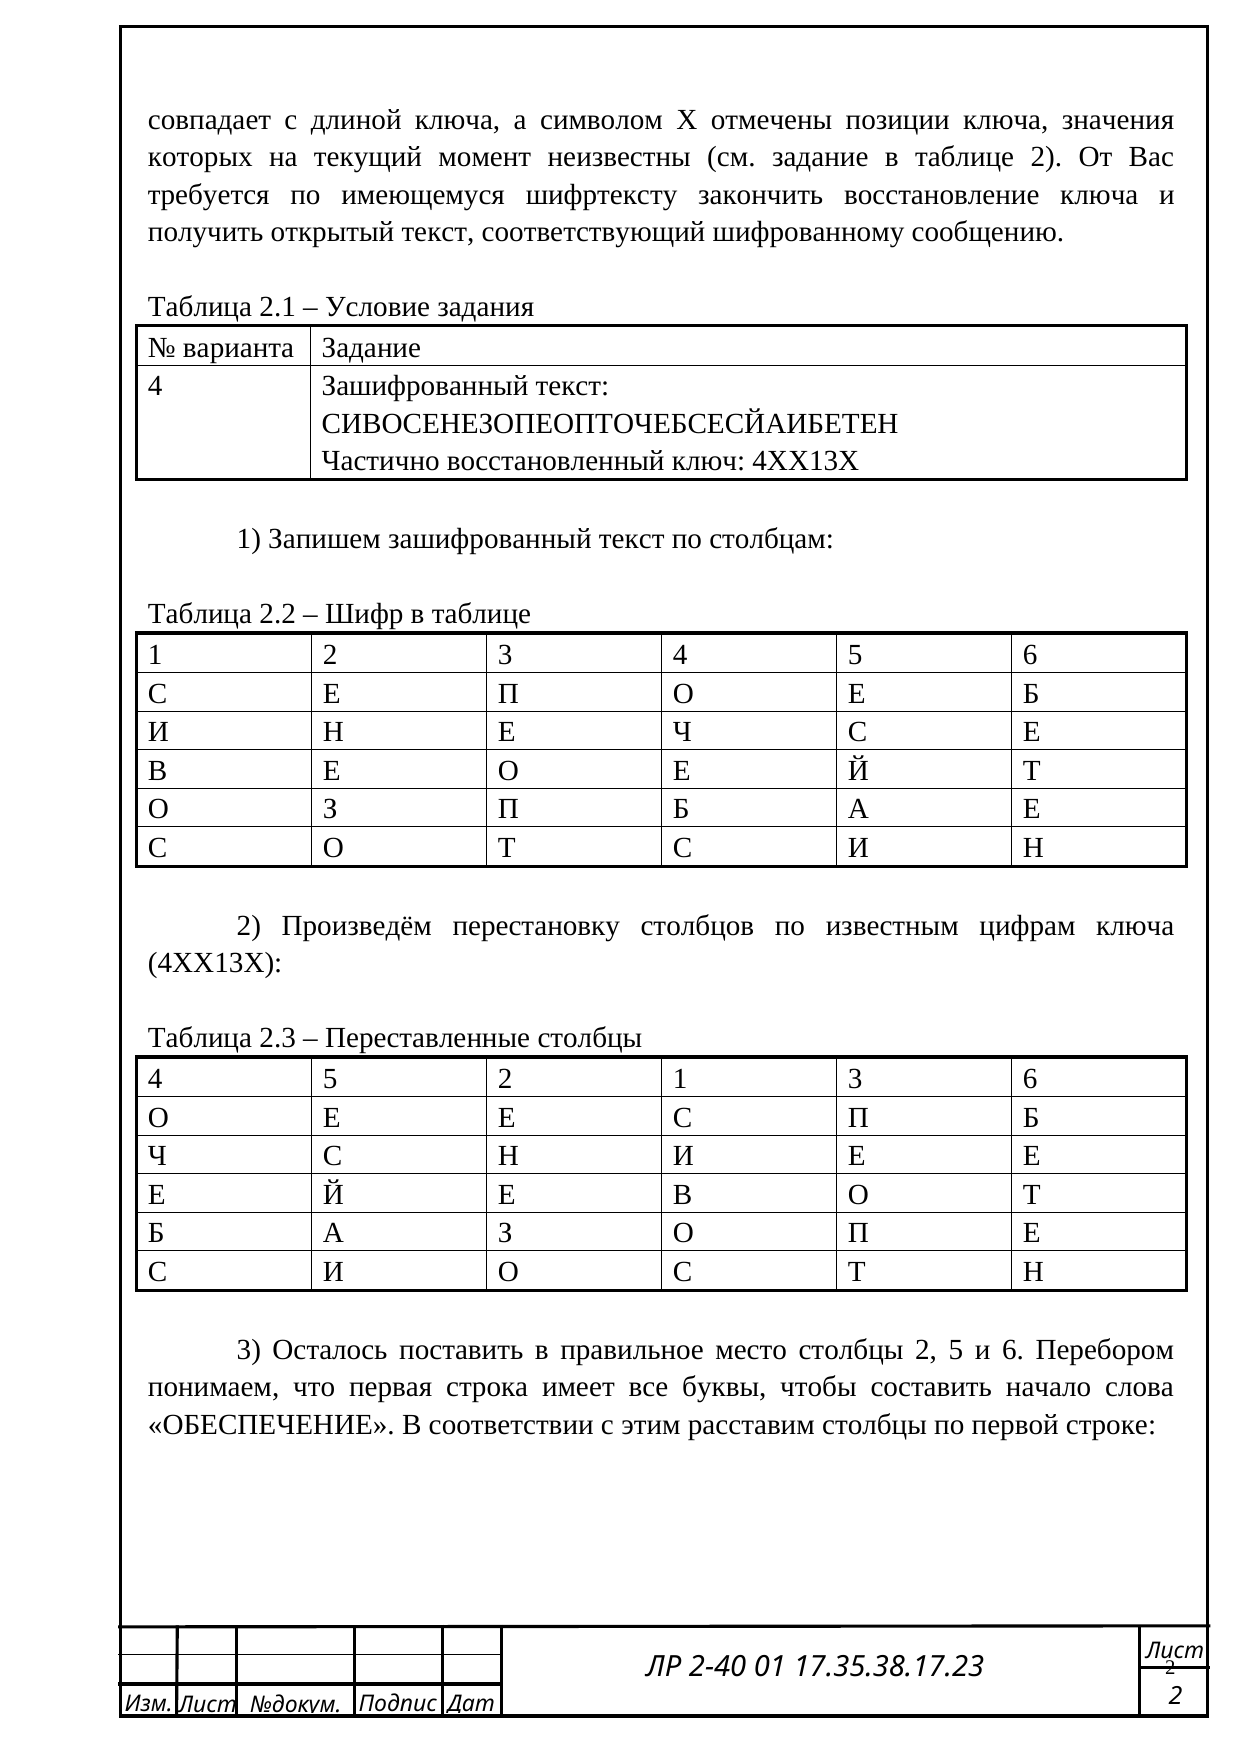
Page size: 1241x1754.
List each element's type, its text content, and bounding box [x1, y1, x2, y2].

table_cell О [487, 1251, 661, 1289]
table_cell Е [487, 712, 661, 749]
table_header 1 [138, 635, 311, 672]
table_cell Н [1012, 827, 1185, 865]
table_header 3 [487, 635, 661, 672]
table_cell Н [312, 712, 486, 749]
text Таблица 2.2 – Шифр в таблице [148, 594, 1175, 631]
table_cell Б [662, 789, 836, 826]
text Таблица 2.1 – Условие задания [148, 287, 1175, 324]
table_cell Й [837, 750, 1011, 788]
table_cell С [662, 1097, 836, 1134]
table_header 5 [837, 635, 1011, 672]
table_cell С [662, 827, 836, 865]
table_cell З [312, 789, 486, 826]
table_header 3 [837, 1059, 1011, 1096]
table_cell Т [837, 1251, 1011, 1289]
table_cell И [138, 712, 311, 749]
table_cell Е [1012, 1136, 1185, 1173]
table_cell Е [487, 1097, 661, 1134]
table_cell О [487, 750, 661, 788]
table_cell Ч [138, 1136, 311, 1173]
table_cell Е [487, 1174, 661, 1212]
table_header 2 [487, 1059, 661, 1096]
table_cell Е [312, 673, 486, 711]
table_header 6 [1012, 635, 1185, 672]
table_cell Е [837, 673, 1011, 711]
table_cell В [138, 750, 311, 788]
table_cell И [662, 1136, 836, 1173]
table_cell С [662, 1251, 836, 1289]
table_cell Е [1012, 1213, 1185, 1250]
table_cell С [138, 827, 311, 865]
text 2) Произведём перестановку столбцов по известным цифрам ключа (4XX13X): [148, 905, 1175, 980]
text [148, 99, 1175, 249]
table_cell О [662, 1213, 836, 1250]
table_header 4 [138, 1059, 311, 1096]
table_cell Т [487, 827, 661, 865]
table_header 4 [662, 635, 836, 672]
table_cell О [312, 827, 486, 865]
table_cell Н [1012, 1251, 1185, 1289]
text Таблица 2.3 – Переставленные столбцы [148, 1018, 1175, 1055]
table_cell С [312, 1136, 486, 1173]
table_cell И [312, 1251, 486, 1289]
table_cell Б [138, 1213, 311, 1250]
table_cell С [138, 673, 311, 711]
table_cell П [487, 673, 661, 711]
table_cell С [138, 1251, 311, 1289]
table_cell Т [1012, 750, 1185, 788]
table_cell В [662, 1174, 836, 1212]
table_cell Б [1012, 1097, 1185, 1134]
table_header 2 [312, 635, 486, 672]
table_cell Т [1012, 1174, 1185, 1212]
table_header 5 [312, 1059, 486, 1096]
text 3) Осталось поставить в правильное место столбцы 2, 5 и 6. Перебором понимаем, что первая строка имеет все буквы, чтобы составить начало слова «ОБЕСПЕЧЕНИЕ». В соответствии с этим расставим столбцы по первой строке: [148, 1329, 1175, 1442]
table_cell Й [312, 1174, 486, 1212]
table_cell Е [1012, 712, 1185, 749]
table_cell 4 [138, 366, 310, 478]
table_cell Н [487, 1136, 661, 1173]
table_cell Ч [662, 712, 836, 749]
table_cell Е [312, 750, 486, 788]
text 1) Запишем зашифрованный текст по столбцам: [148, 519, 1175, 556]
table_cell А [837, 789, 1011, 826]
table_cell О [837, 1174, 1011, 1212]
table_cell Е [1012, 789, 1185, 826]
table_cell П [837, 1213, 1011, 1250]
table_cell Е [138, 1174, 311, 1212]
table_cell О [138, 789, 311, 826]
table_cell Зашифрованный текст: СИВОСЕНЕЗОПЕОПТОЧЕБСЕСЙАИБЕТЕН Частично восстановленный ключ: 4XX13X [311, 366, 1185, 478]
table_cell Б [1012, 673, 1185, 711]
table_cell А [312, 1213, 486, 1250]
table_cell С [837, 712, 1011, 749]
table_cell О [662, 673, 836, 711]
table_cell З [487, 1213, 661, 1250]
table_cell П [487, 789, 661, 826]
table_header 6 [1012, 1059, 1185, 1096]
table_header Задание [311, 327, 1185, 365]
table_cell Е [312, 1097, 486, 1134]
table_header 1 [662, 1059, 836, 1096]
table_cell Е [662, 750, 836, 788]
table_cell Е [837, 1136, 1011, 1173]
table_cell П [837, 1097, 1011, 1134]
table_header № варианта [138, 327, 310, 365]
table_cell О [138, 1097, 311, 1134]
table_cell И [837, 827, 1011, 865]
